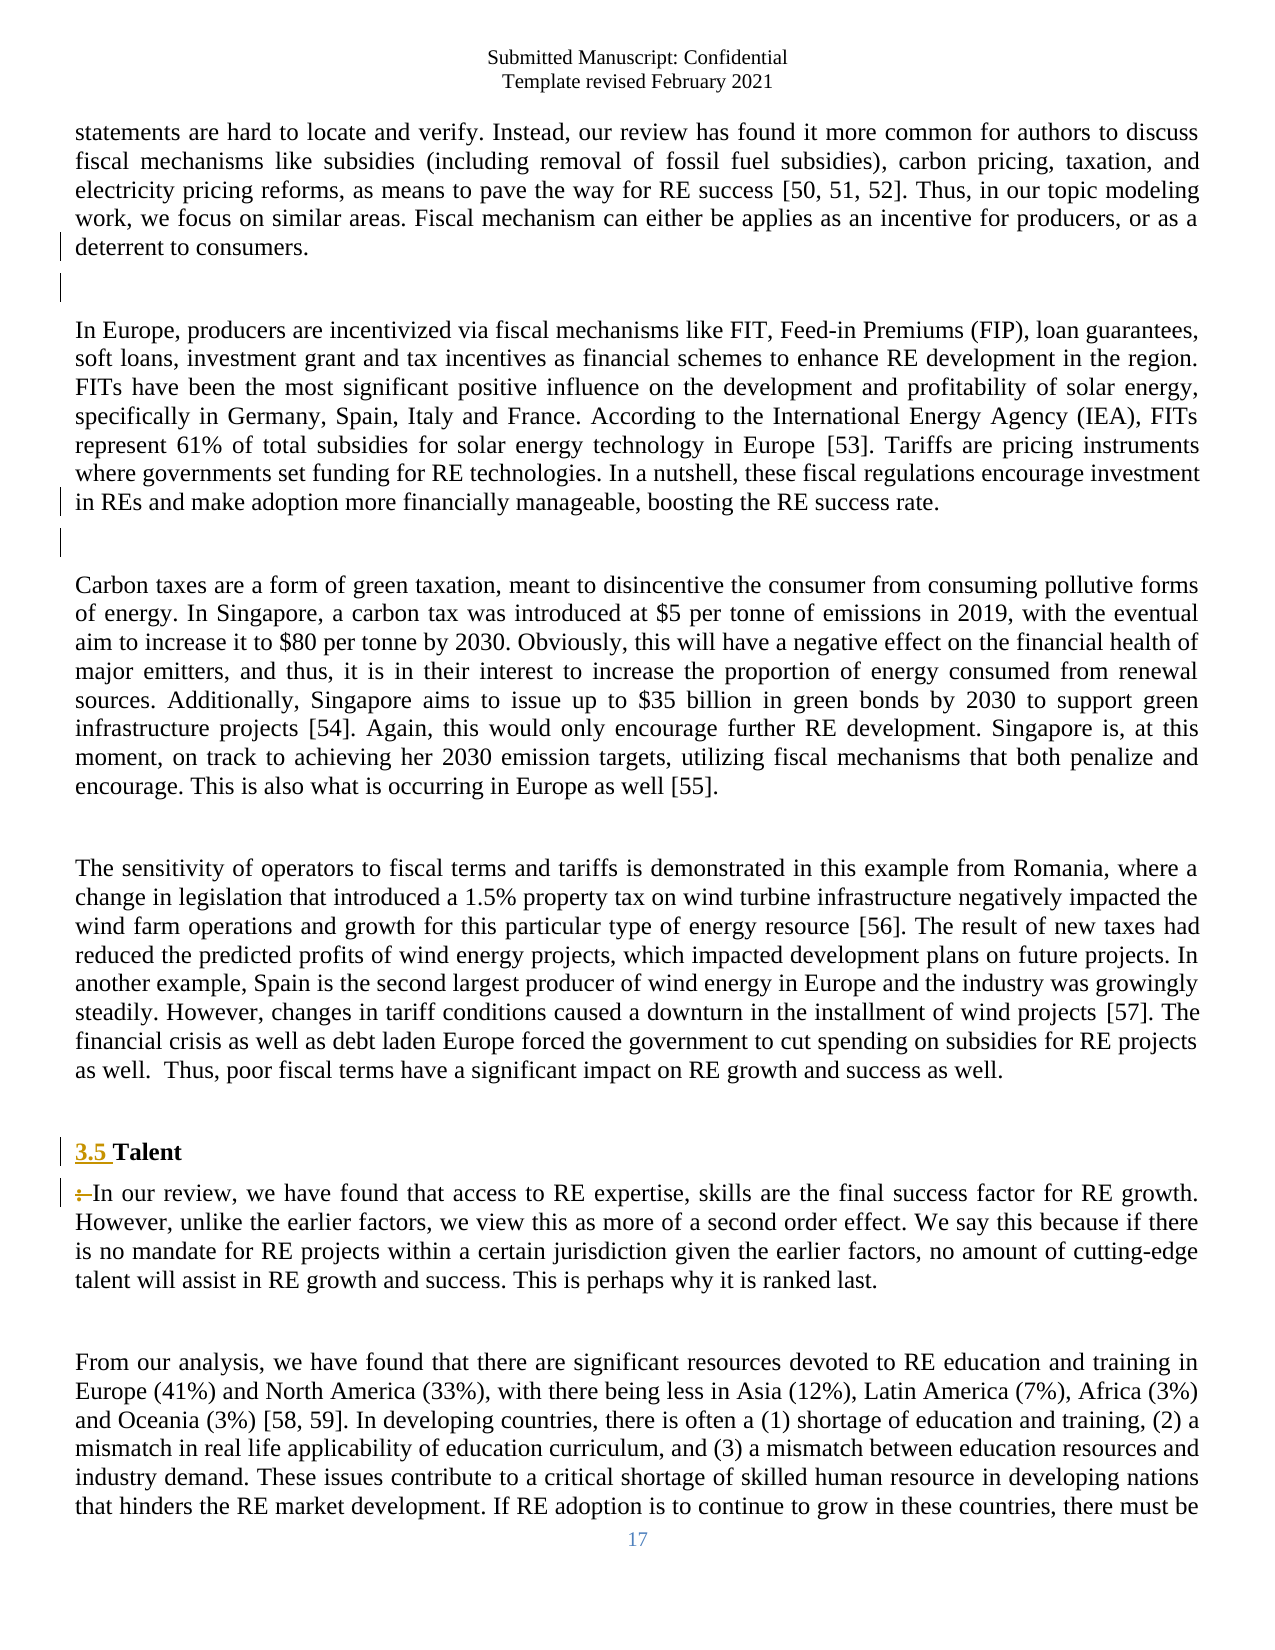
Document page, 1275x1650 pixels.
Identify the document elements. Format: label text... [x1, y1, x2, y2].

text Carbon taxes are a form of green taxation, meant to disincentive the consumer from consuming pollutive forms of energy. In Singapore, a carbon tax was introduced at $5 per tonne of emissions in 2019, with the eventual aim to increase it to $80 per tonne by 2030. Obviously, this will have a negative effect on the financial health of major emitters, and thus, it is in their interest to increase the proportion of energy consumed from renewal sources. Additionally, Singapore aims to issue up to $35 billion in green bonds by 2030 to support green infrastructure projects . Again, this would only encourage further RE development. Singapore is, at this moment, on track to achieving her 2030 emission targets, utilizing fiscal mechanisms that both penalize and encourage. This is also what is occurring in Europe as well . [75, 570, 1200, 800]
text The sensitivity of operators to fiscal terms and tariffs is demonstrated in this example from Romania, where a change in legislation that introduced a 1.5% property tax on wind turbine infrastructure negatively impacted the wind farm operations and growth for this particular type of energy resource . The result of new taxes had reduced the predicted profits of wind energy projects, which impacted development plans on future projects. In another example, Spain is the second largest producer of wind energy in Europe and the industry was growingly steadily. However, changes in tariff conditions caused a downturn in the installment of wind projects . The financial crisis as well as debt laden Europe forced the government to cut spending on subsidies for RE projects as well. Thus, poor fiscal terms have a significant impact on RE growth and success as well. [75, 853, 1200, 1083]
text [75, 1347, 1200, 1520]
text In Europe, producers are incentivized via fiscal mechanisms like FIT, Feed-in Premiums (FIP), loan guarantees, soft loans, investment grant and tax incentives as financial schemes to enhance RE development in the region. FITs have been the most significant positive influence on the development and profitability of solar energy, specifically in Germany, Spain, Italy and France. According to the International Energy Agency (IEA), FITs represent 61% of total subsidies for solar energy technology in Europe . Tariffs are pricing instruments where governments set funding for RE technologies. In a nutshell, these fiscal regulations encourage investment in REs and make adoption more financially manageable, boosting the RE success rate. [75, 315, 1200, 516]
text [75, 117, 1200, 261]
text In our review, we have found that access to RE expertise, skills are the final success factor for RE growth. However, unlike the earlier factors, we view this as more of a second order effect. We say this because if there is no mandate for RE projects within a certain jurisdiction given the earlier factors, no amount of cutting-edge talent will assist in RE growth and success. This is perhaps why it is ranked last. [75, 1178, 1200, 1293]
text Talent [75, 1137, 1200, 1166]
